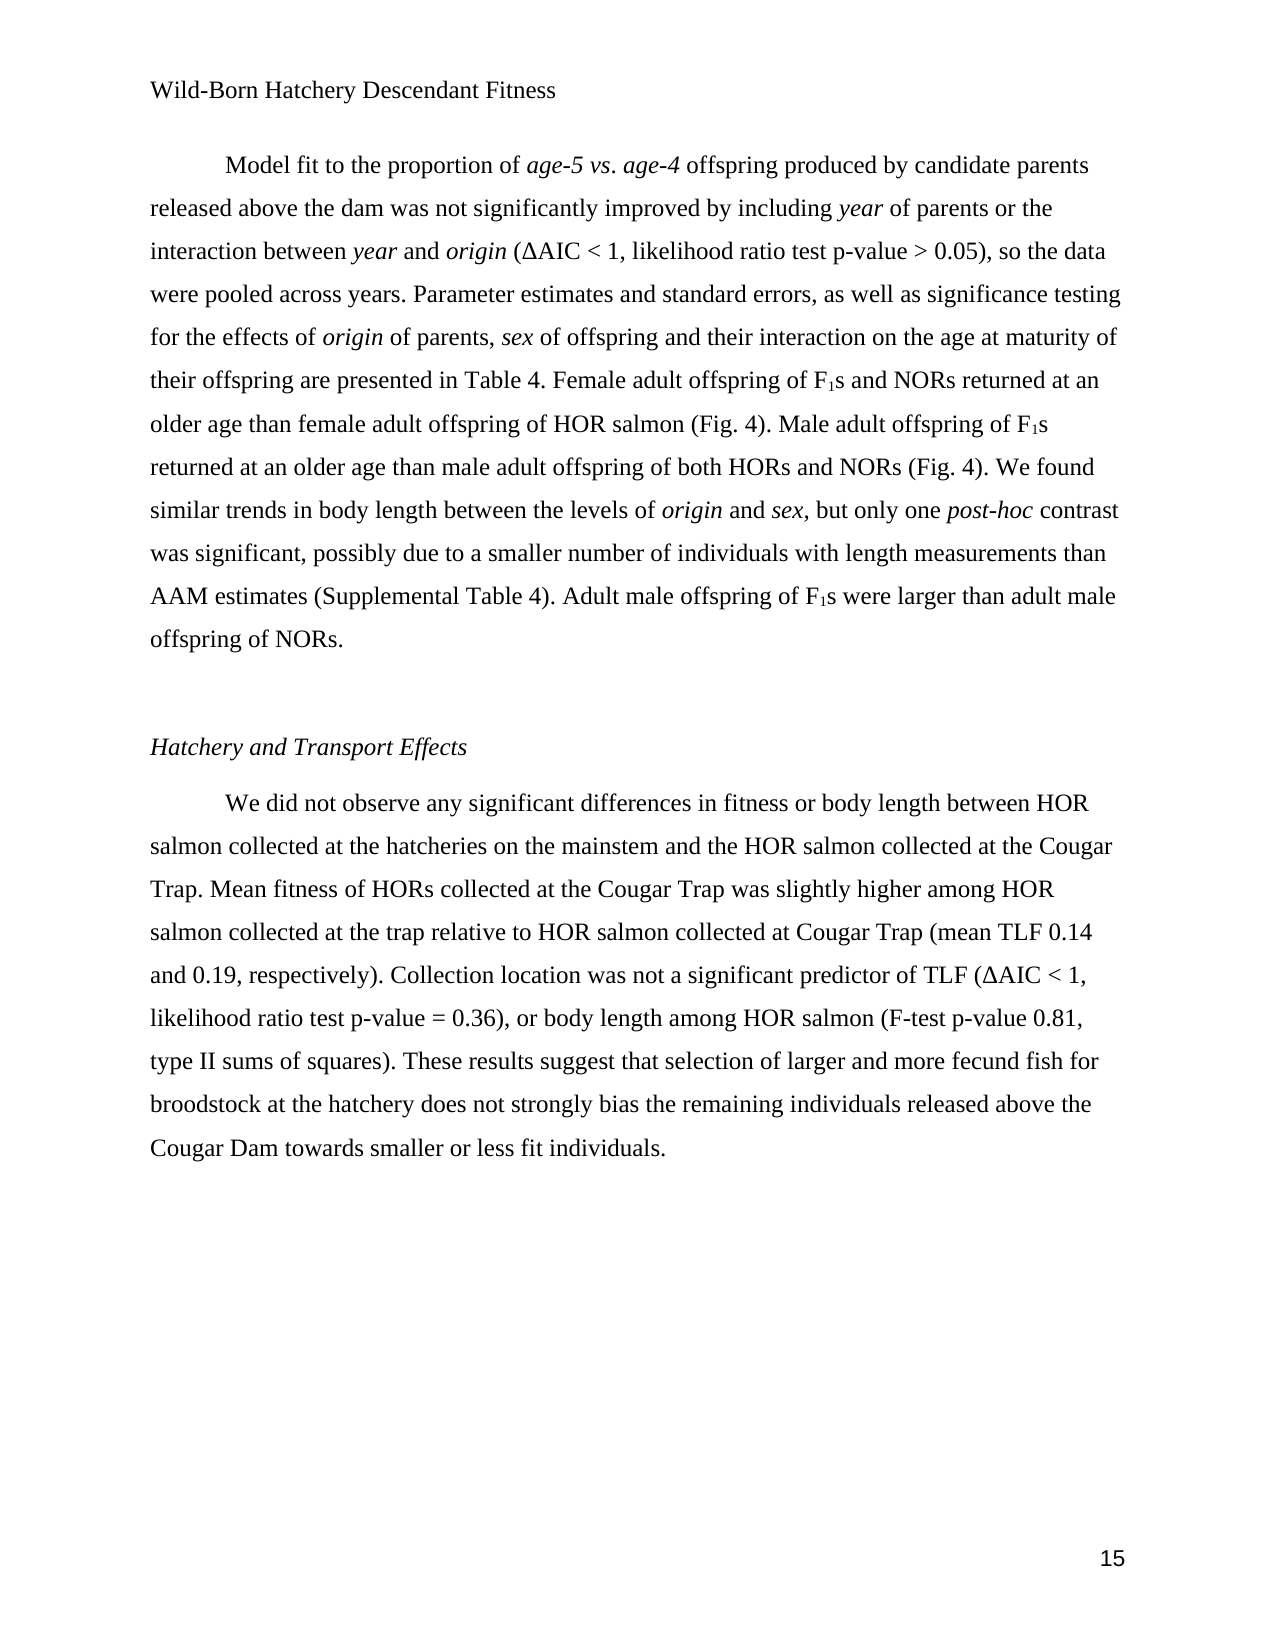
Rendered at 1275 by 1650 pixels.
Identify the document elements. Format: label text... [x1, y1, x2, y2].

text Hatchery and Transport Effects [150, 732, 1125, 761]
text We did not observe any significant differences in fitness or body length between HOR salmon collected at the hatcheries on the mainstem and the HOR salmon collected at the Cougar Trap. Mean fitness of HORs collected at the Cougar Trap was slightly higher among HOR salmon collected at the trap relative to HOR salmon collected at Cougar Trap (mean TLF 0.14 and 0.19, respectively). Collection location was not a significant predictor of TLF (ΔAIC < 1, likelihood ratio test p-value = 0.36), or body length among HOR salmon (F-test p-value 0.81, type II sums of squares). These results suggest that selection of larger and more fecund fish for broodstock at the hatchery does not strongly bias the remaining individuals released above the Cougar Dam towards smaller or less fit individuals. [150, 788, 1125, 1161]
text Model fit to the proportion of age-5 vs. age-4 offspring produced by candidate parents released above the dam was not significantly improved by including year of parents or the interaction between year and origin (ΔAIC < 1, likelihood ratio test p-value > 0.05), so the data were pooled across years. Parameter estimates and standard errors, as well as significance testing for the effects of origin of parents, sex of offspring and their interaction on the age at maturity of their offspring are presented in Table 4. Female adult offspring of F1s and NORs returned at an older age than female adult offspring of HOR salmon (Fig. 4). Male adult offspring of F1s returned at an older age than male adult offspring of both HORs and NORs (Fig. 4). We found similar trends in body length between the levels of origin and sex, but only one post-hoc contrast was significant, possibly due to a smaller number of individuals with length measurements than AAM estimates (Supplemental Table 4). Adult male offspring of F1s were larger than adult male offspring of NORs. [150, 150, 1125, 653]
